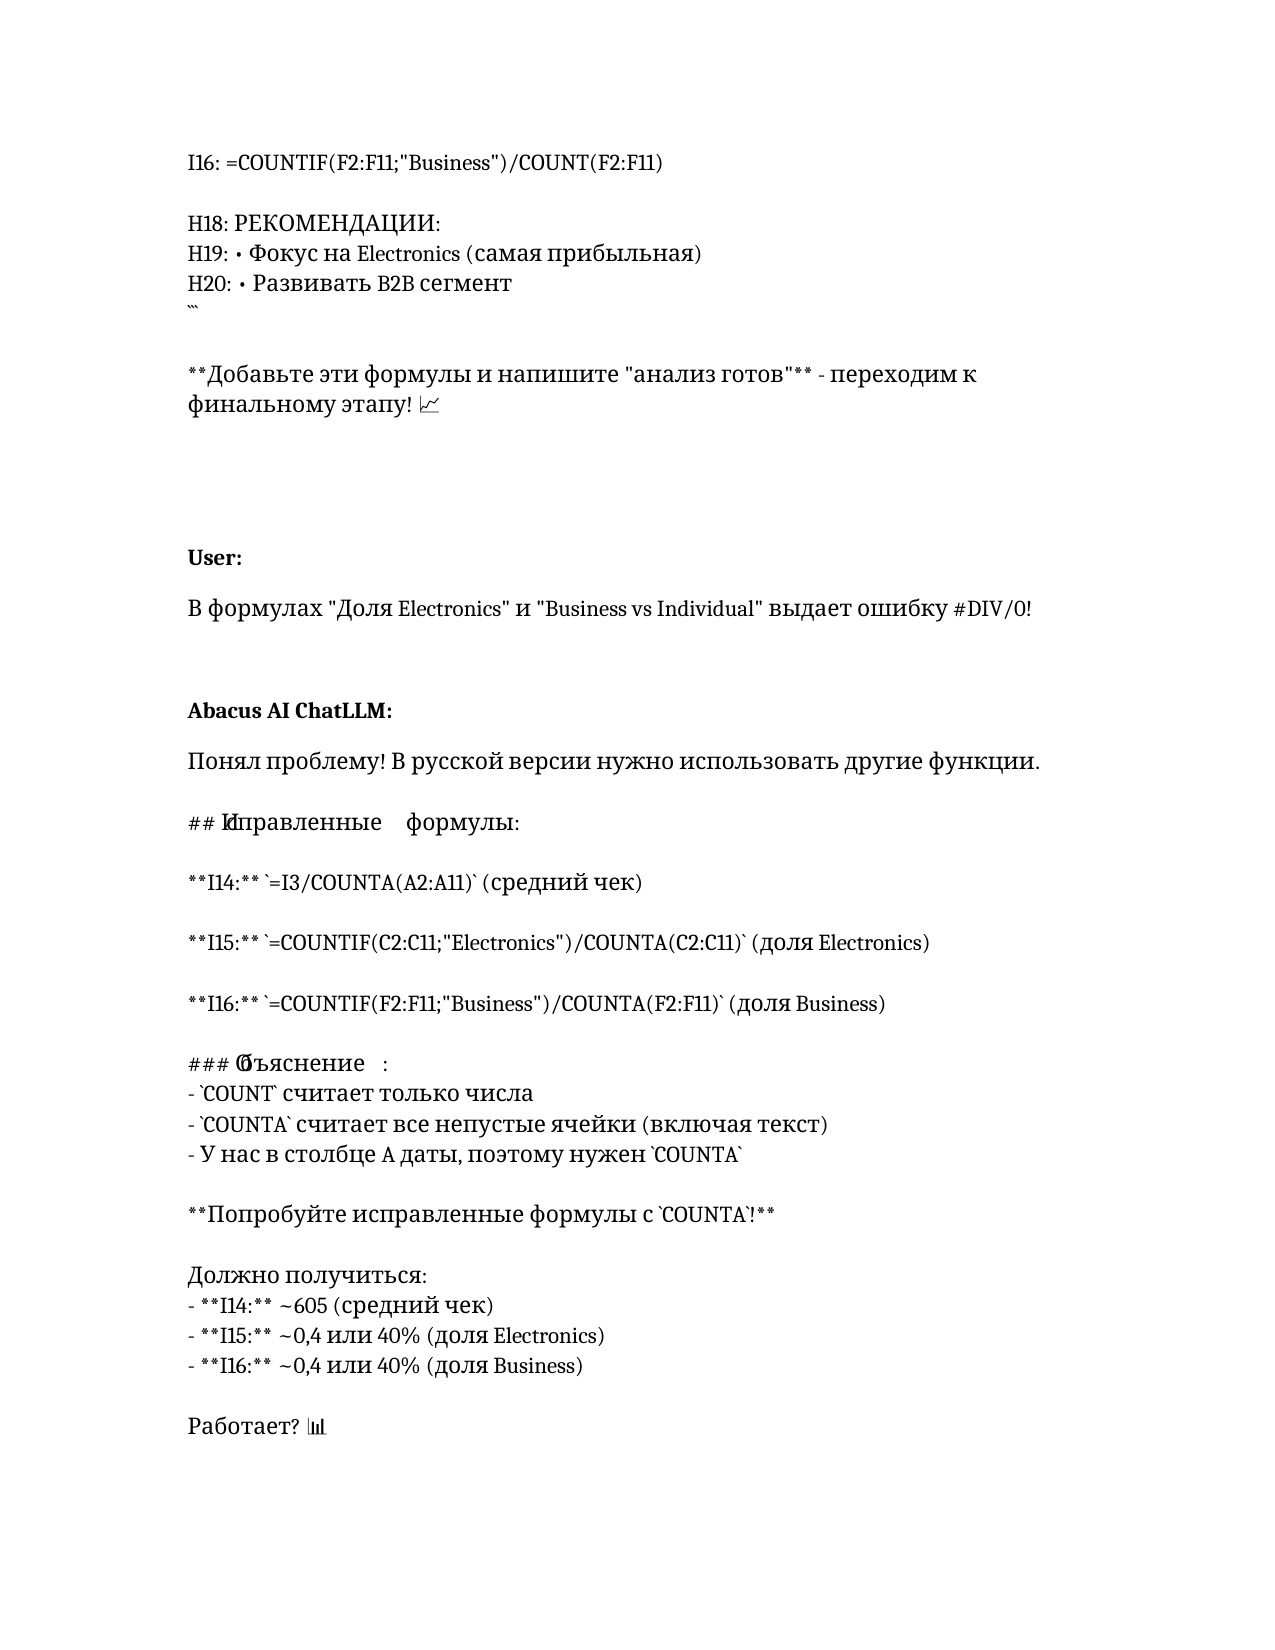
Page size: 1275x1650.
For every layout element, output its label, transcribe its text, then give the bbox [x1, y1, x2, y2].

text Понял проблему! В русской версии нужно использовать другие функции. ## 🔧 Исправленные формулы: **I14:** `=I3/COUNTA(A2:A11)` (средний чек) **I15:** `=COUNTIF(C2:C11;"Electronics")/COUNTA(C2:C11)` (доля Electronics) **I16:** `=COUNTIF(F2:F11;"Business")/COUNTA(F2:F11)` (доля Business) ### 🎯 Объяснение: - `COUNT` считает только числа - `COUNTA` считает все непустые ячейки (включая текст) - У нас в столбце A даты, поэтому нужен `COUNTA` **Попробуйте исправленные формулы с `COUNTA`!** Должно получиться: - **I14:** ~605 (средний чек) - **I15:** ~0,4 или 40% (доля Electronics) - **I16:** ~0,4 или 40% (доля Business) Работает? 📊 [187, 749, 1087, 1440]
text User: [187, 545, 1087, 571]
text Abacus AI ChatLLM: [187, 698, 1087, 724]
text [187, 150, 1087, 418]
text В формулах "Доля Electronics" и "Business vs Individual" выдает ошибку #DIV/0! [187, 596, 1087, 622]
